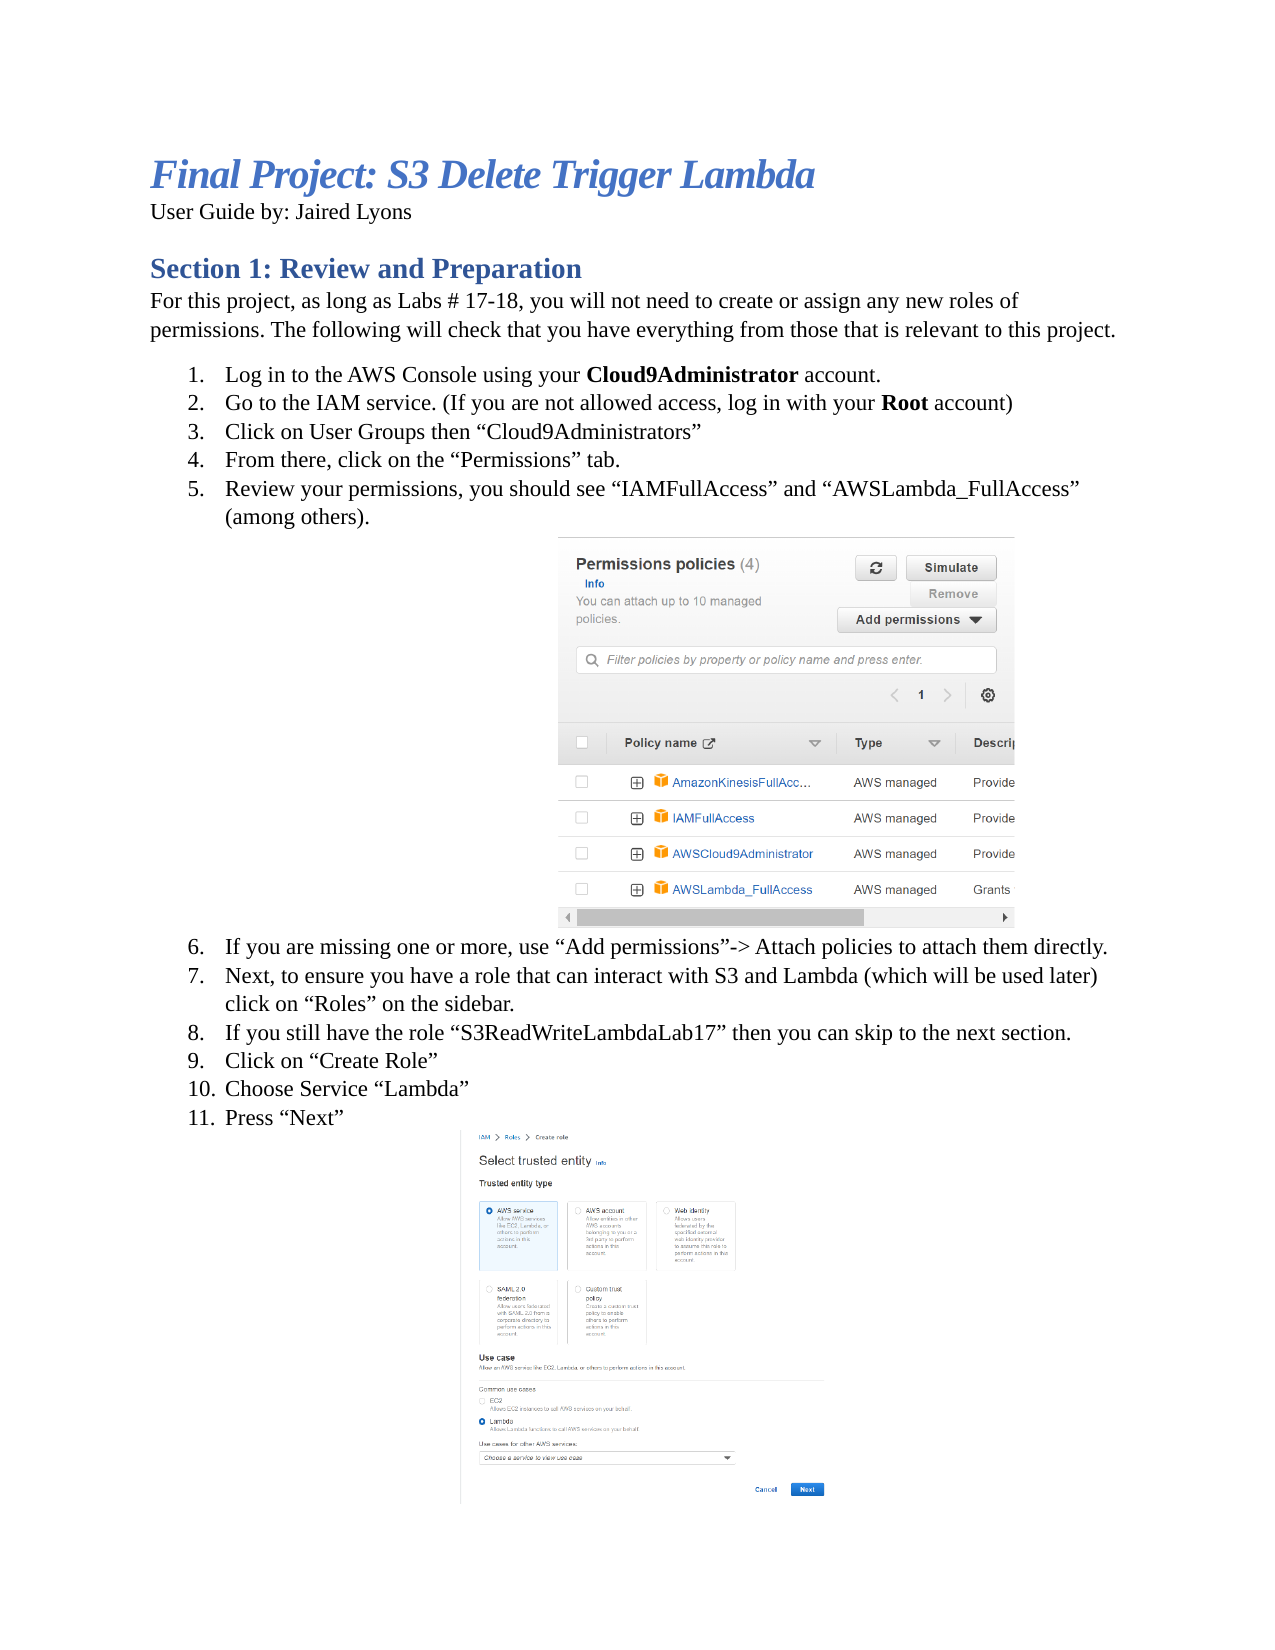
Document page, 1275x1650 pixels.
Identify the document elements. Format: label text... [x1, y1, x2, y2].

list Click on User Groups then “Cloud9Administrators” [187, 418, 1125, 444]
list Click on “Create Role” [187, 1047, 1125, 1073]
list Next, to ensure you have a role that can interact with S3 and Lambda (which will be used later) click on “Roles” on the sidebar. [187, 962, 1125, 1017]
title Final Project: S3 Delete Trigger Lambda [150, 150, 1125, 198]
list From there, click on the “Permissions” tab. [187, 446, 1125, 473]
list Choose Service “Lambda” [187, 1076, 1125, 1102]
text User Guide by: Jaired Lyons [150, 198, 1125, 224]
list If you still have the role “S3ReadWriteLambdaLab17” then you can skip to the next section. [187, 1019, 1125, 1045]
picture [555, 533, 1021, 930]
picture [458, 1130, 827, 1504]
list Review your permissions, you should see “IAMFullAccess” and “AWSLambda_FullAccess” (among others). [187, 475, 1125, 529]
list Go to the IAM service. (If you are not allowed access, log in with your Root account) [187, 389, 1125, 416]
subtitle Section 1: Review and Preparation [150, 251, 1125, 285]
list Log in to the AWS Console using your Cloud9Administrator account. [187, 361, 1125, 387]
list Press “Next” [187, 1104, 1125, 1130]
text For this project, as long as Labs # 17-18, you will not need to create or assign any new roles of permissions. The following will check that you have everything from those that is relevant to this project. [150, 287, 1125, 342]
